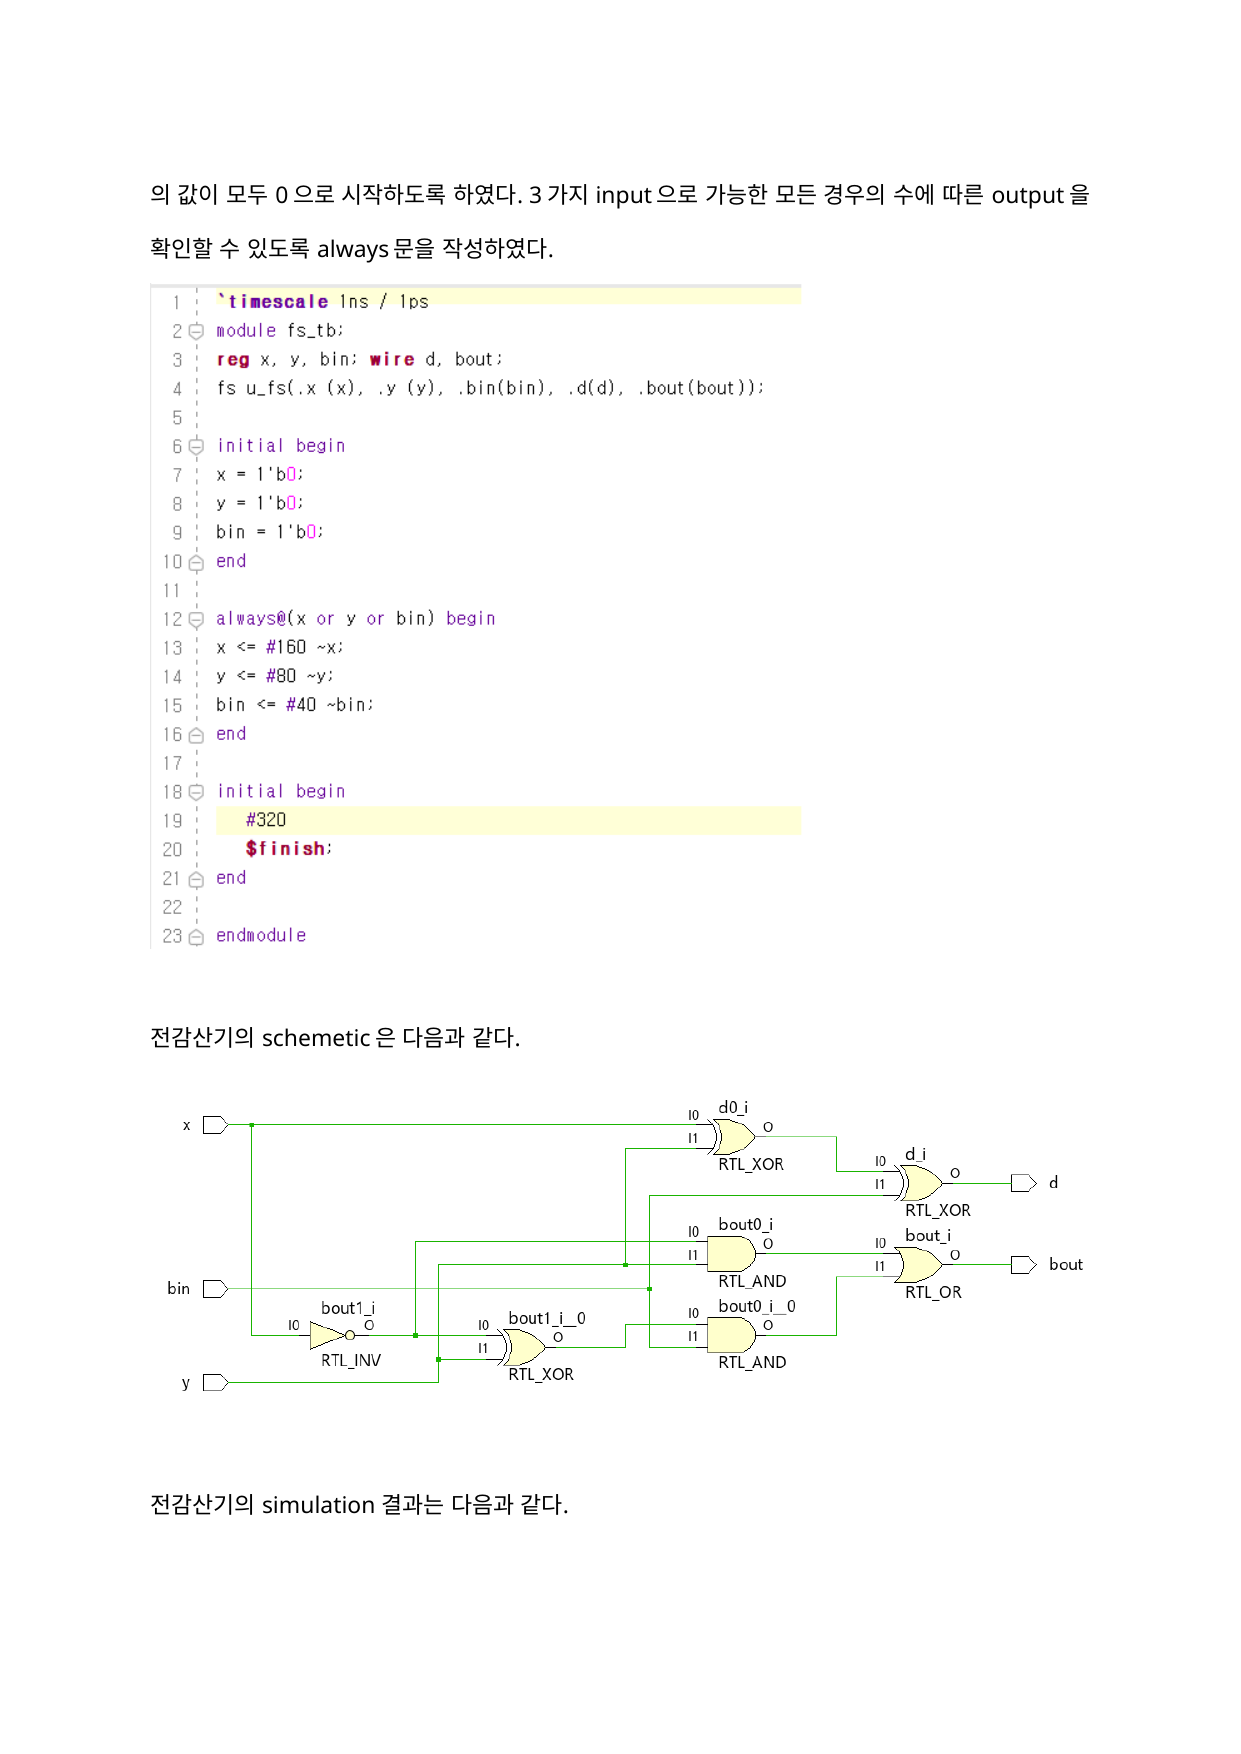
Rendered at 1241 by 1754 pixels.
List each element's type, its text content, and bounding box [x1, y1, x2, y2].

text 전감산기의 schemetic은 다음과 같다. [150, 1020, 1090, 1054]
picture [150, 283, 802, 949]
text 전감산기의 simulation 결과는 다음과 같다. [150, 1487, 1090, 1521]
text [150, 177, 1090, 264]
picture [150, 1073, 1091, 1416]
